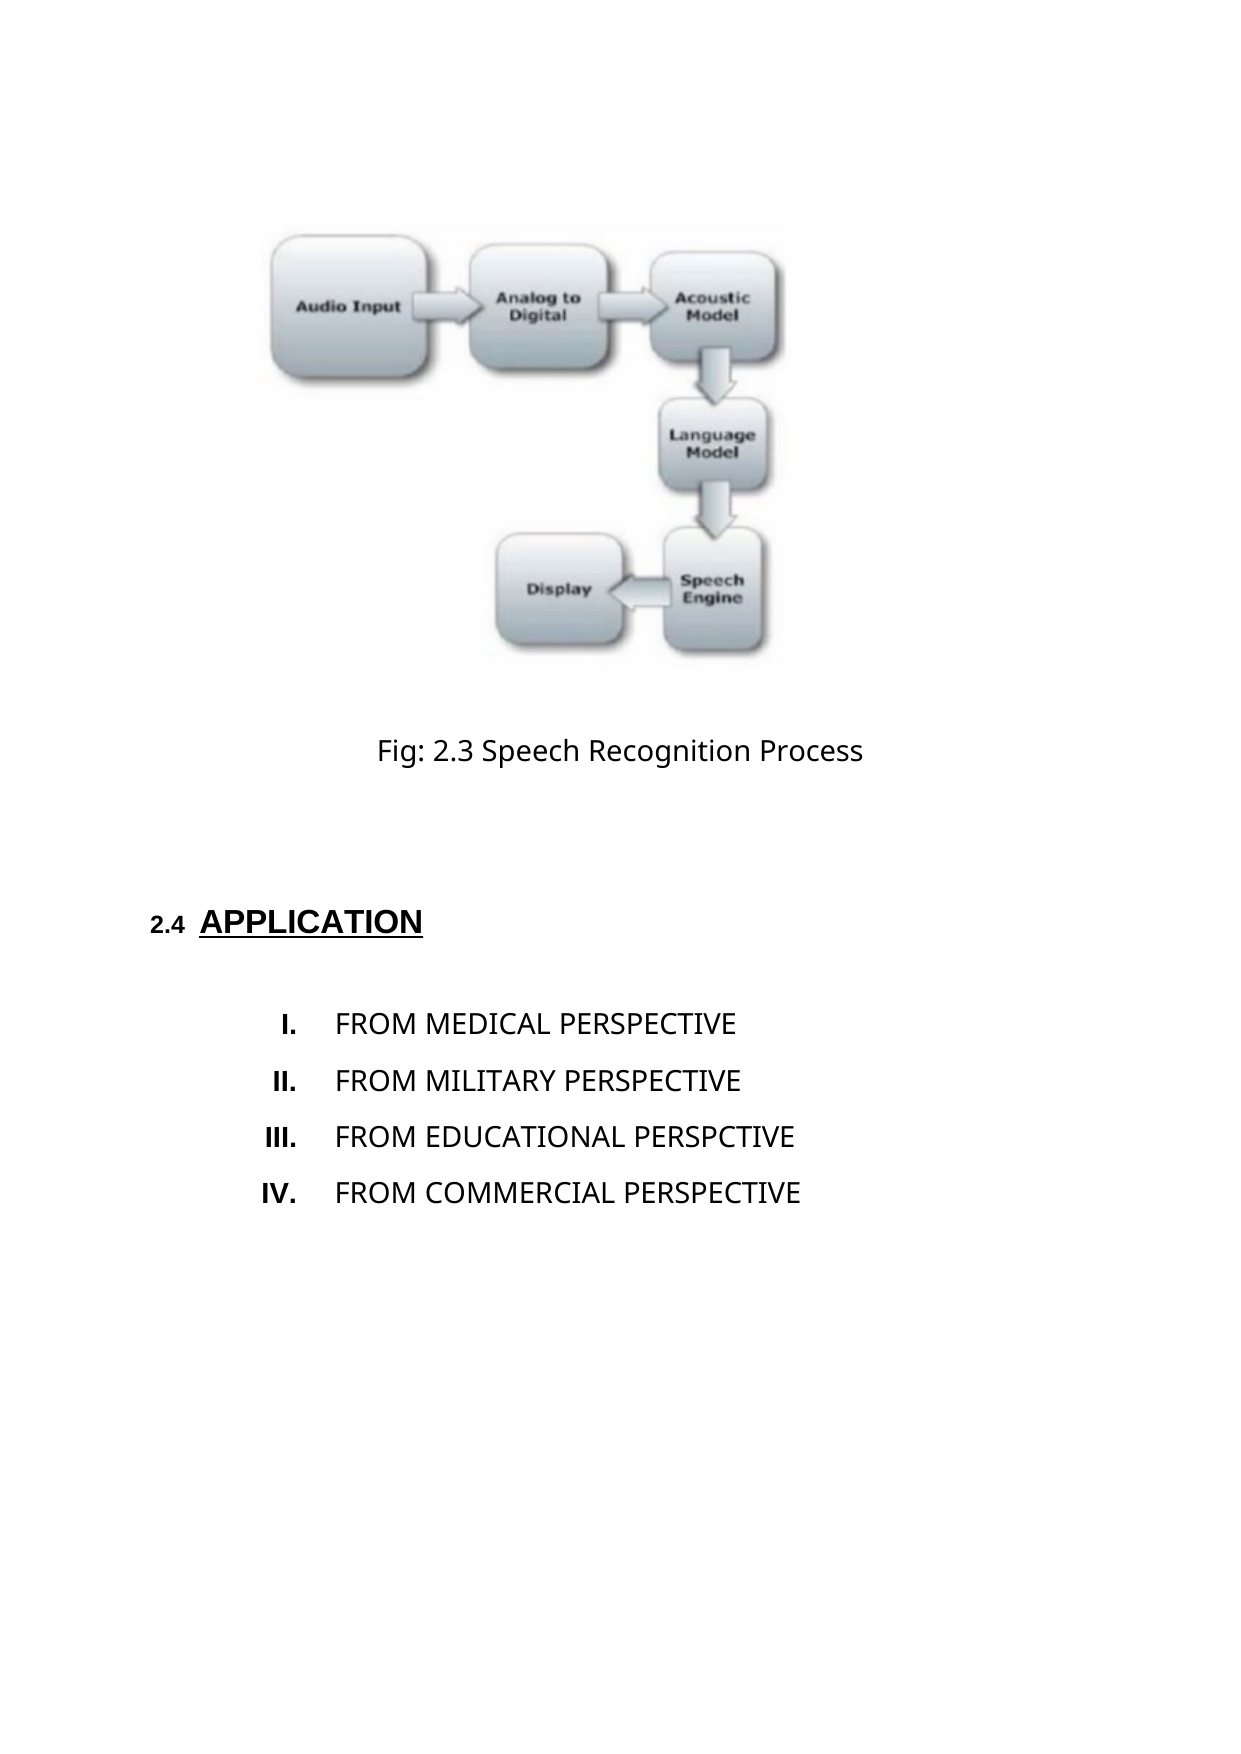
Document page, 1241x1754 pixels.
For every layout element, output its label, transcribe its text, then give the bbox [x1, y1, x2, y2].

subtitle APPLICATION [150, 903, 1209, 941]
list FROM MEDICAL PERSPECTIVE [281, 1004, 1209, 1043]
picture [259, 216, 802, 670]
list FROM MILITARY PERSPECTIVE [272, 1060, 1209, 1100]
list FROM EDUCATIONAL PERSPCTIVE [264, 1117, 1209, 1156]
list FROM COMMERCIAL PERSPECTIVE [261, 1173, 1209, 1212]
text Fig: 2.3 Speech Recognition Process [153, 731, 1087, 770]
